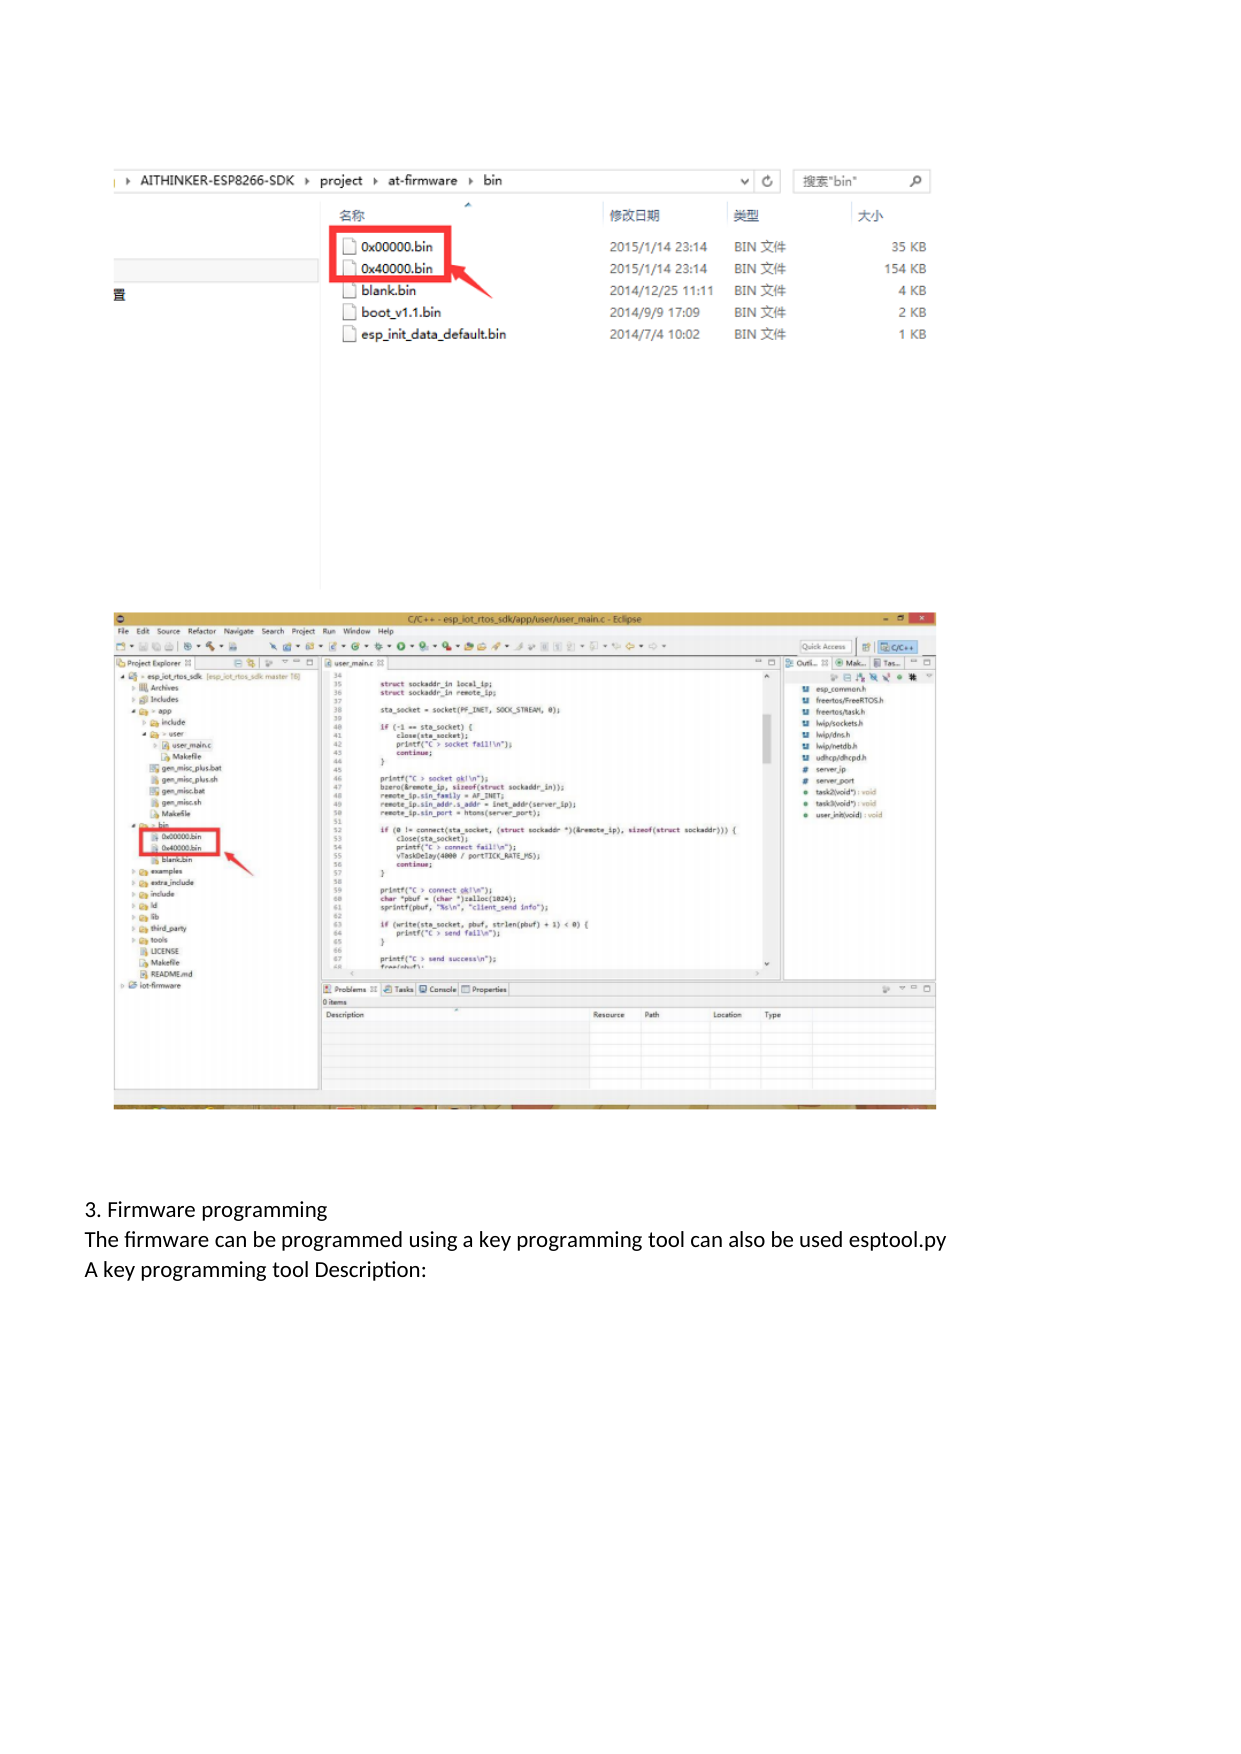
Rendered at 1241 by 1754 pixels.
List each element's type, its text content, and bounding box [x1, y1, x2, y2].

picture [84, 150, 950, 1129]
text 3. Firmware programming The firmware can be programmed using a key programming tool can also be used esptool.py A key programming tool Description: [84, 1195, 1144, 1283]
